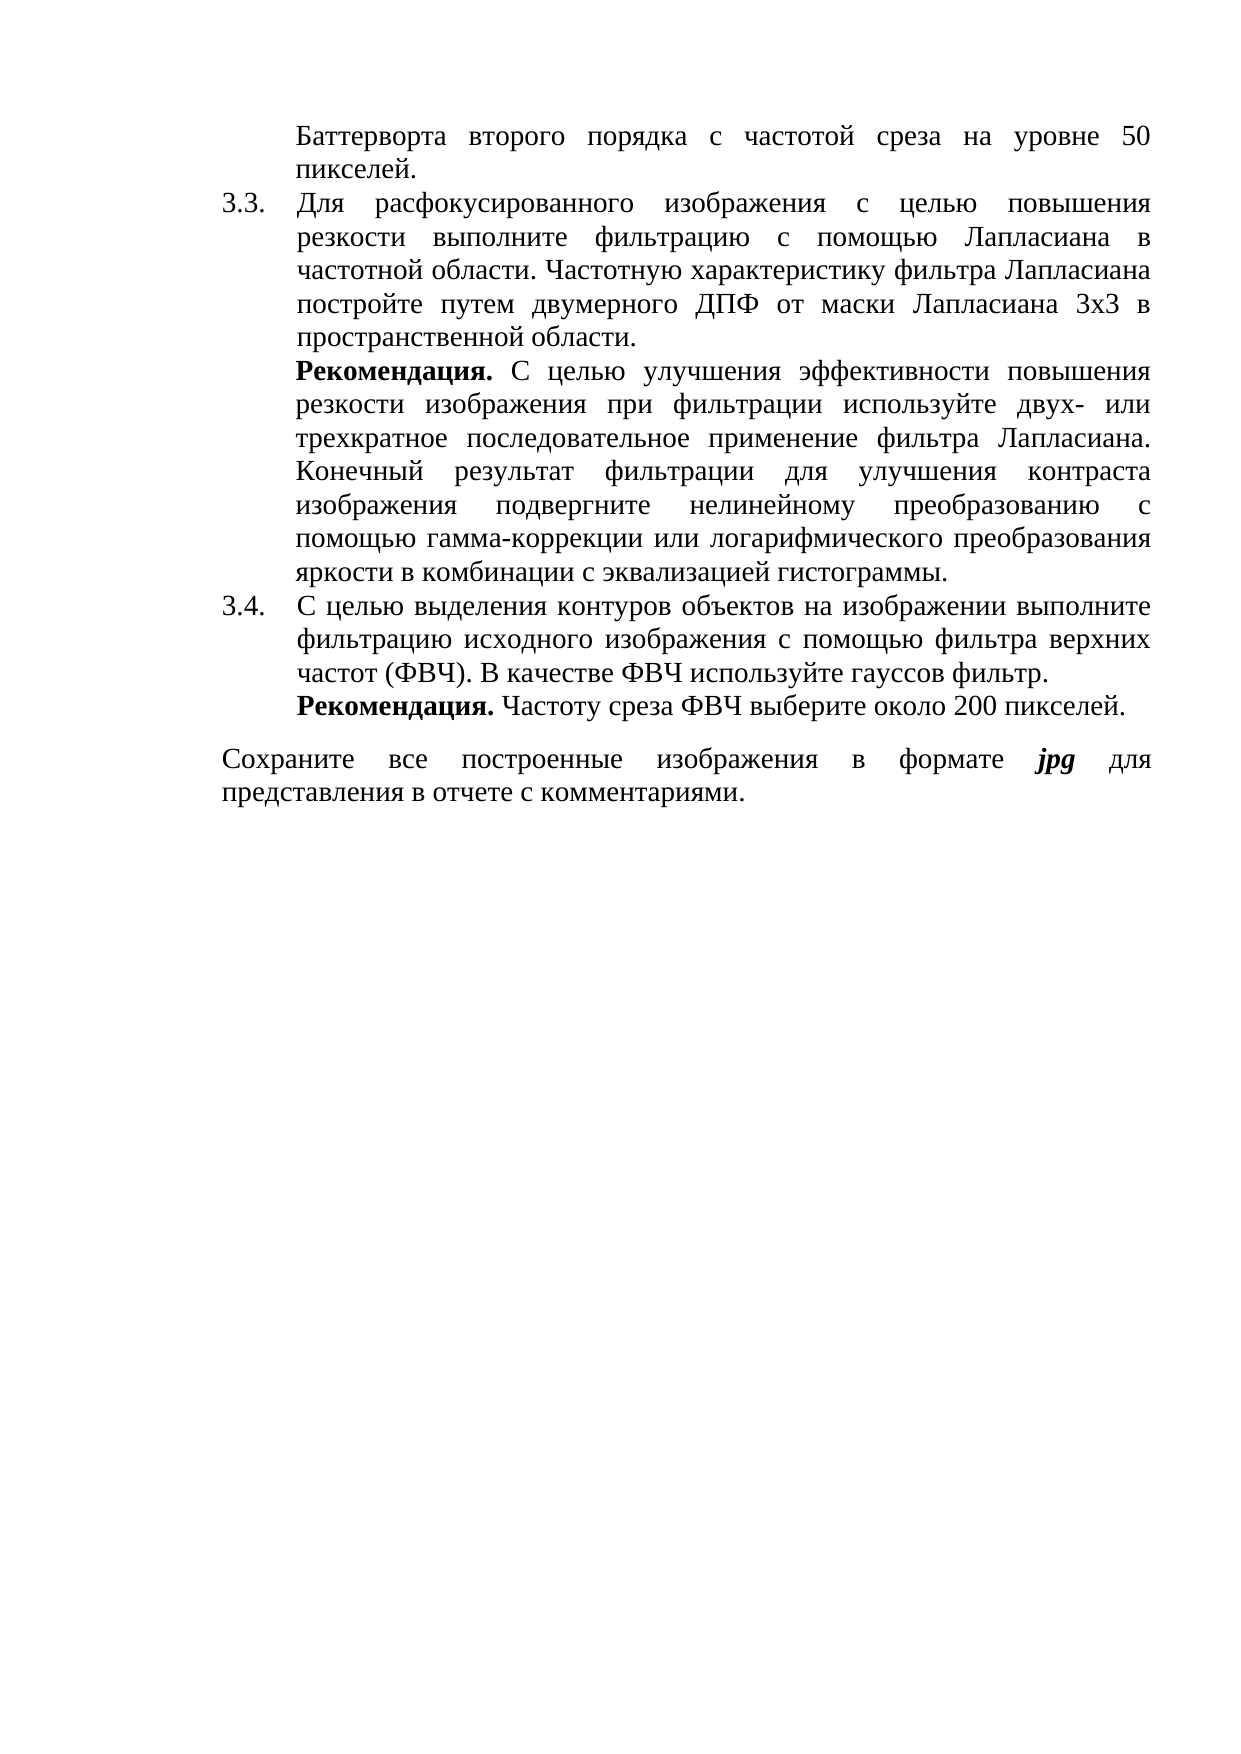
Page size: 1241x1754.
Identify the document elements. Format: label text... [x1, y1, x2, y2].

list Для расфокусированного изображения с целью повышения резкости выполните фильтрацию с помощью Лапласиана в частотной области. Частотную характеристику фильтра Лапласиана постройте путем двумерного ДПФ от маски Лапласиана 3х3 в пространственной области. [222, 185, 1152, 353]
list Рекомендация. Частоту среза ФВЧ выберите около 200 пикселей. [297, 688, 1152, 722]
list Рекомендация. С целью улучшения эффективности повышения резкости изображения при фильтрации используйте двух- или трехкратное последовательное применение фильтра Лапласиана. Конечный результат фильтрации для улучшения контраста изображения подвергните нелинейному преобразованию с помощью гамма-коррекции или логарифмического преобразования яркости в комбинации с эквализацией гистограммы. [295, 353, 1152, 588]
list Сохраните все построенные изображения в формате jpg для представления в отчете с комментариями. [222, 741, 1152, 808]
list С целью выделения контуров объектов на изображении выполните фильтрацию исходного изображения с помощью фильтра верхних частот (ФВЧ). В качестве ФВЧ используйте гауссов фильтр. [222, 588, 1152, 688]
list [222, 118, 1152, 185]
